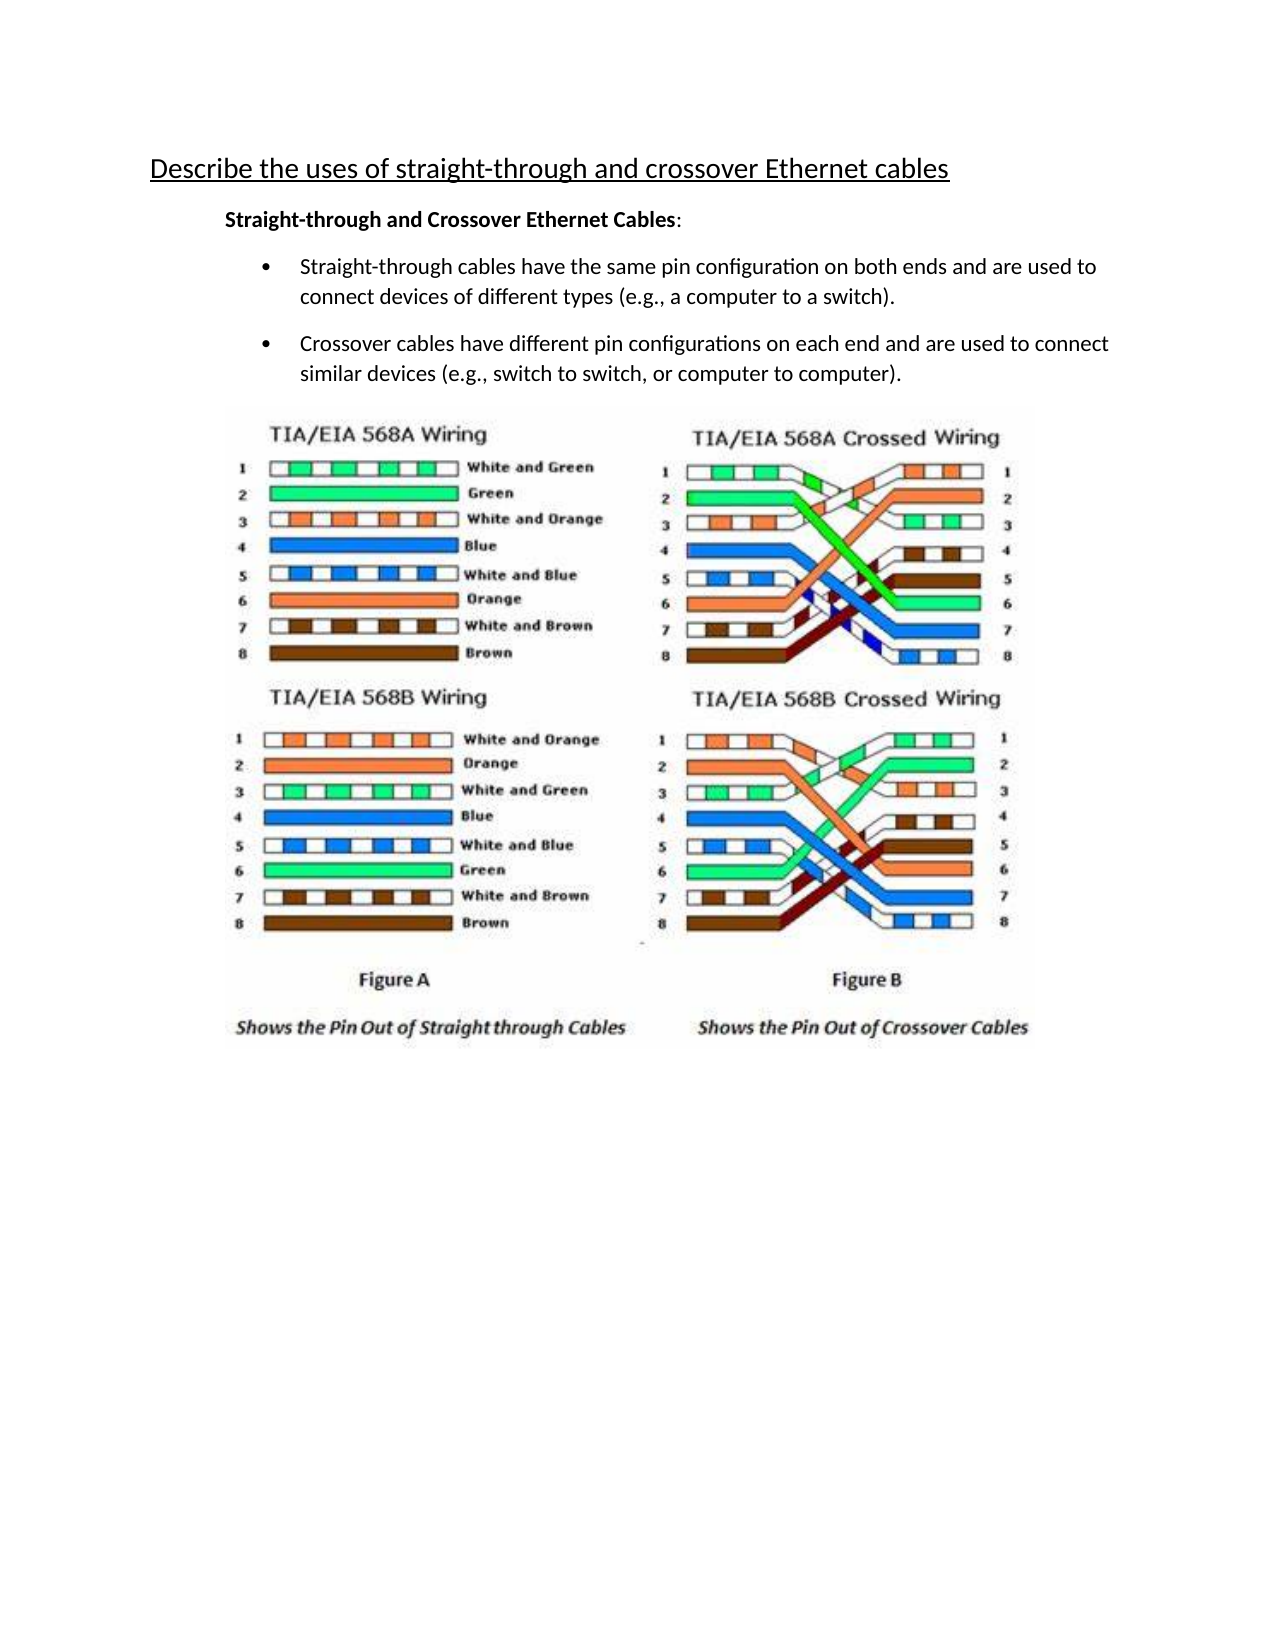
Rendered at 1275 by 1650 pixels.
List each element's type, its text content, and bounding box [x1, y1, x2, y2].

text Describe the uses of straight-through and crossover Ethernet cables [150, 150, 1125, 186]
list Straight-through cables have the same pin configuration on both ends and are used to connect devices of different types (e.g., a computer to a switch). [262, 252, 1125, 310]
text Straight-through and Crossover Ethernet Cables: [225, 205, 1125, 233]
list Crossover cables have different pin configurations on each end and are used to connect similar devices (e.g., switch to switch, or computer to computer). [262, 329, 1125, 387]
picture [225, 406, 1035, 1054]
